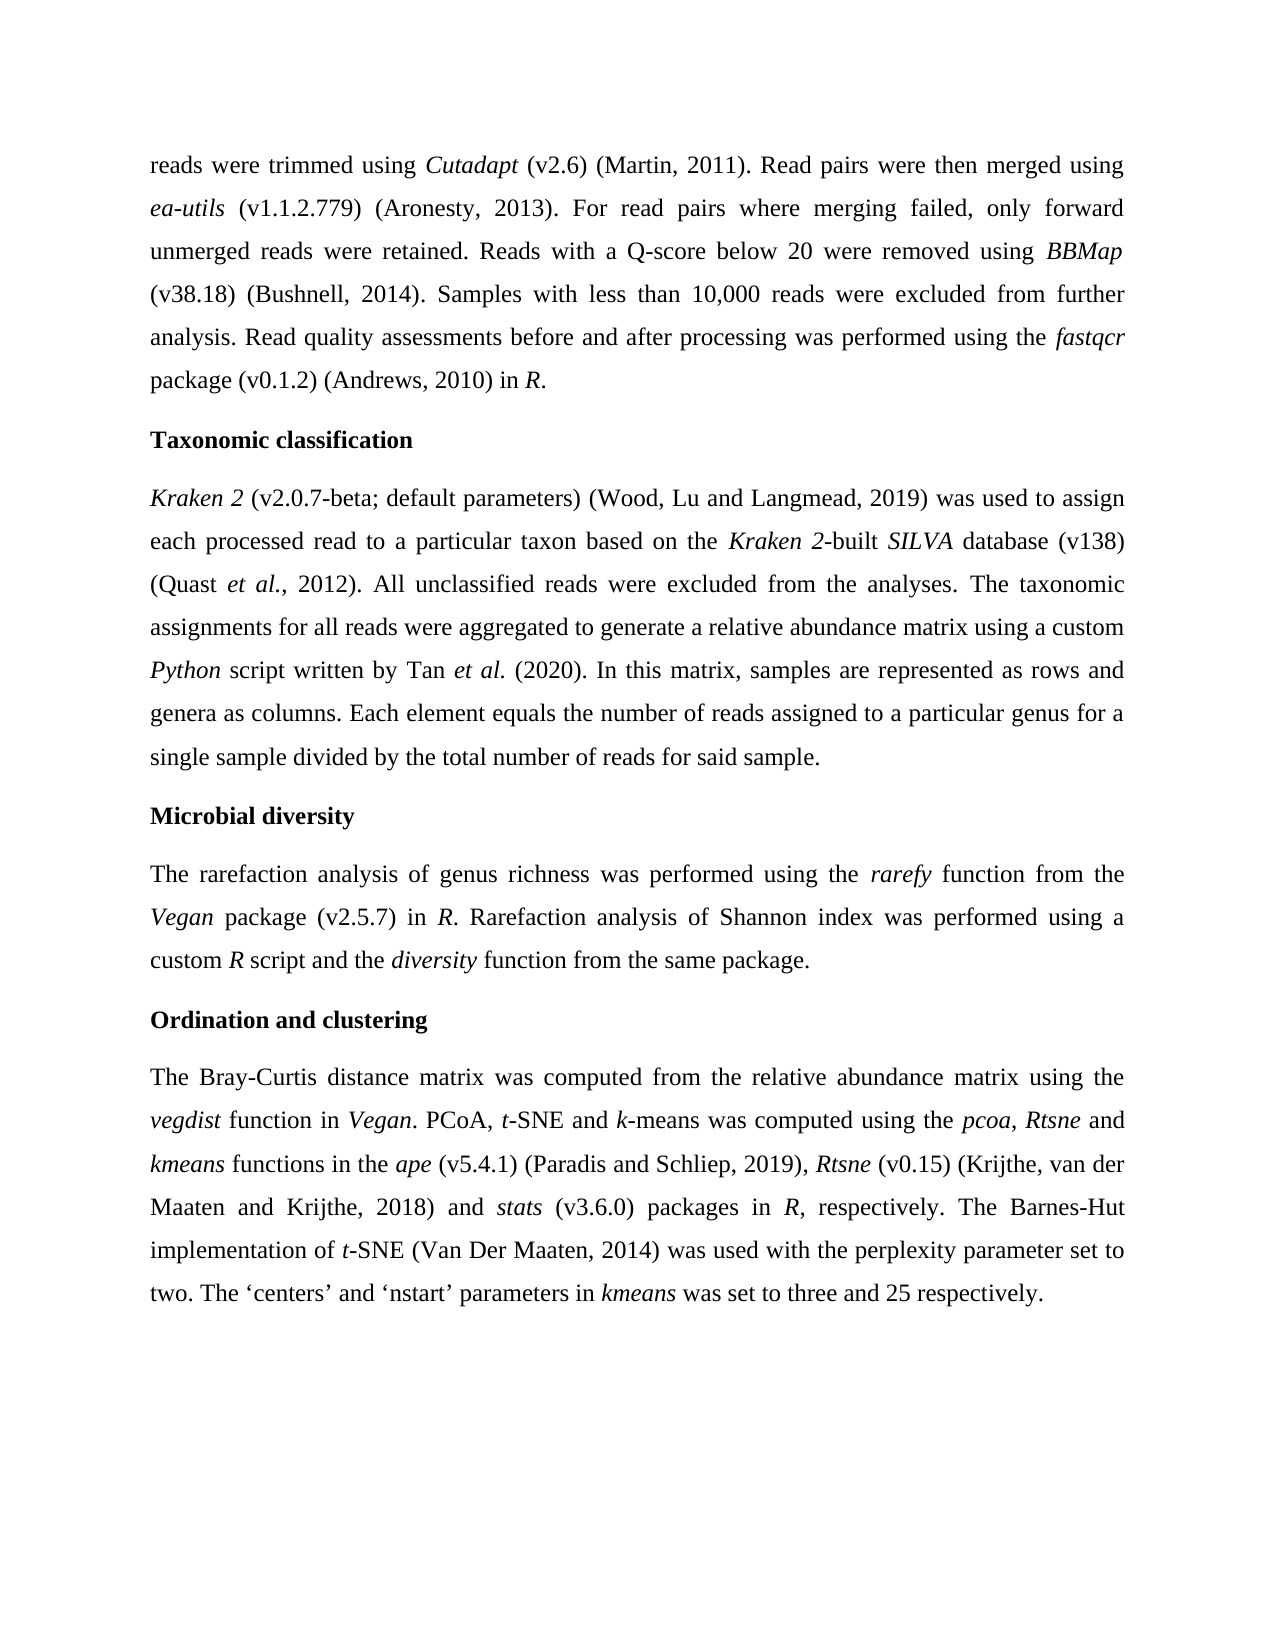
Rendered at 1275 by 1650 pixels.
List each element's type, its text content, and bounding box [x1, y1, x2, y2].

text The Bray-Curtis distance matrix was computed from the relative abundance matrix using the vegdist function in Vegan. PCoA, t-SNE and k-means was computed using the pcoa, Rtsne and kmeans functions in the ape (v5.4.1) (Paradis and Schliep, 2019), Rtsne (v0.15) (Krijthe, van der Maaten and Krijthe, 2018) and stats (v3.6.0) packages in R, respectively. The Barnes-Hut implementation of t-SNE (Van Der Maaten, 2014) was used with the perplexity parameter set to two. The ‘centers’ and ‘nstart’ parameters in kmeans was set to three and 25 respectively. [150, 1062, 1125, 1307]
text The rarefaction analysis of genus richness was performed using the rarefy function from the Vegan package (v2.5.7) in R. Rarefaction analysis of Shannon index was performed using a custom R script and the diversity function from the same package. [150, 859, 1125, 974]
subtitle Ordination and clustering [150, 1005, 1125, 1034]
text Kraken 2 (v2.0.7-beta; default parameters) (Wood, Lu and Langmead, 2019) was used to assign each processed read to a particular taxon based on the Kraken 2-built SILVA database (v138) (Quast et al., 2012). All unclassified reads were excluded from the analyses. The taxonomic assignments for all reads were aggregated to generate a relative abundance matrix using a custom Python script written by Tan et al. (2020). In this matrix, samples are represented as rows and genera as columns. Each element equals the number of reads assigned to a particular genus for a single sample divided by the total number of reads for said sample. [150, 483, 1125, 770]
subtitle Microbial diversity [150, 801, 1125, 830]
subtitle Taxonomic classification [150, 425, 1125, 454]
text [150, 150, 1125, 394]
